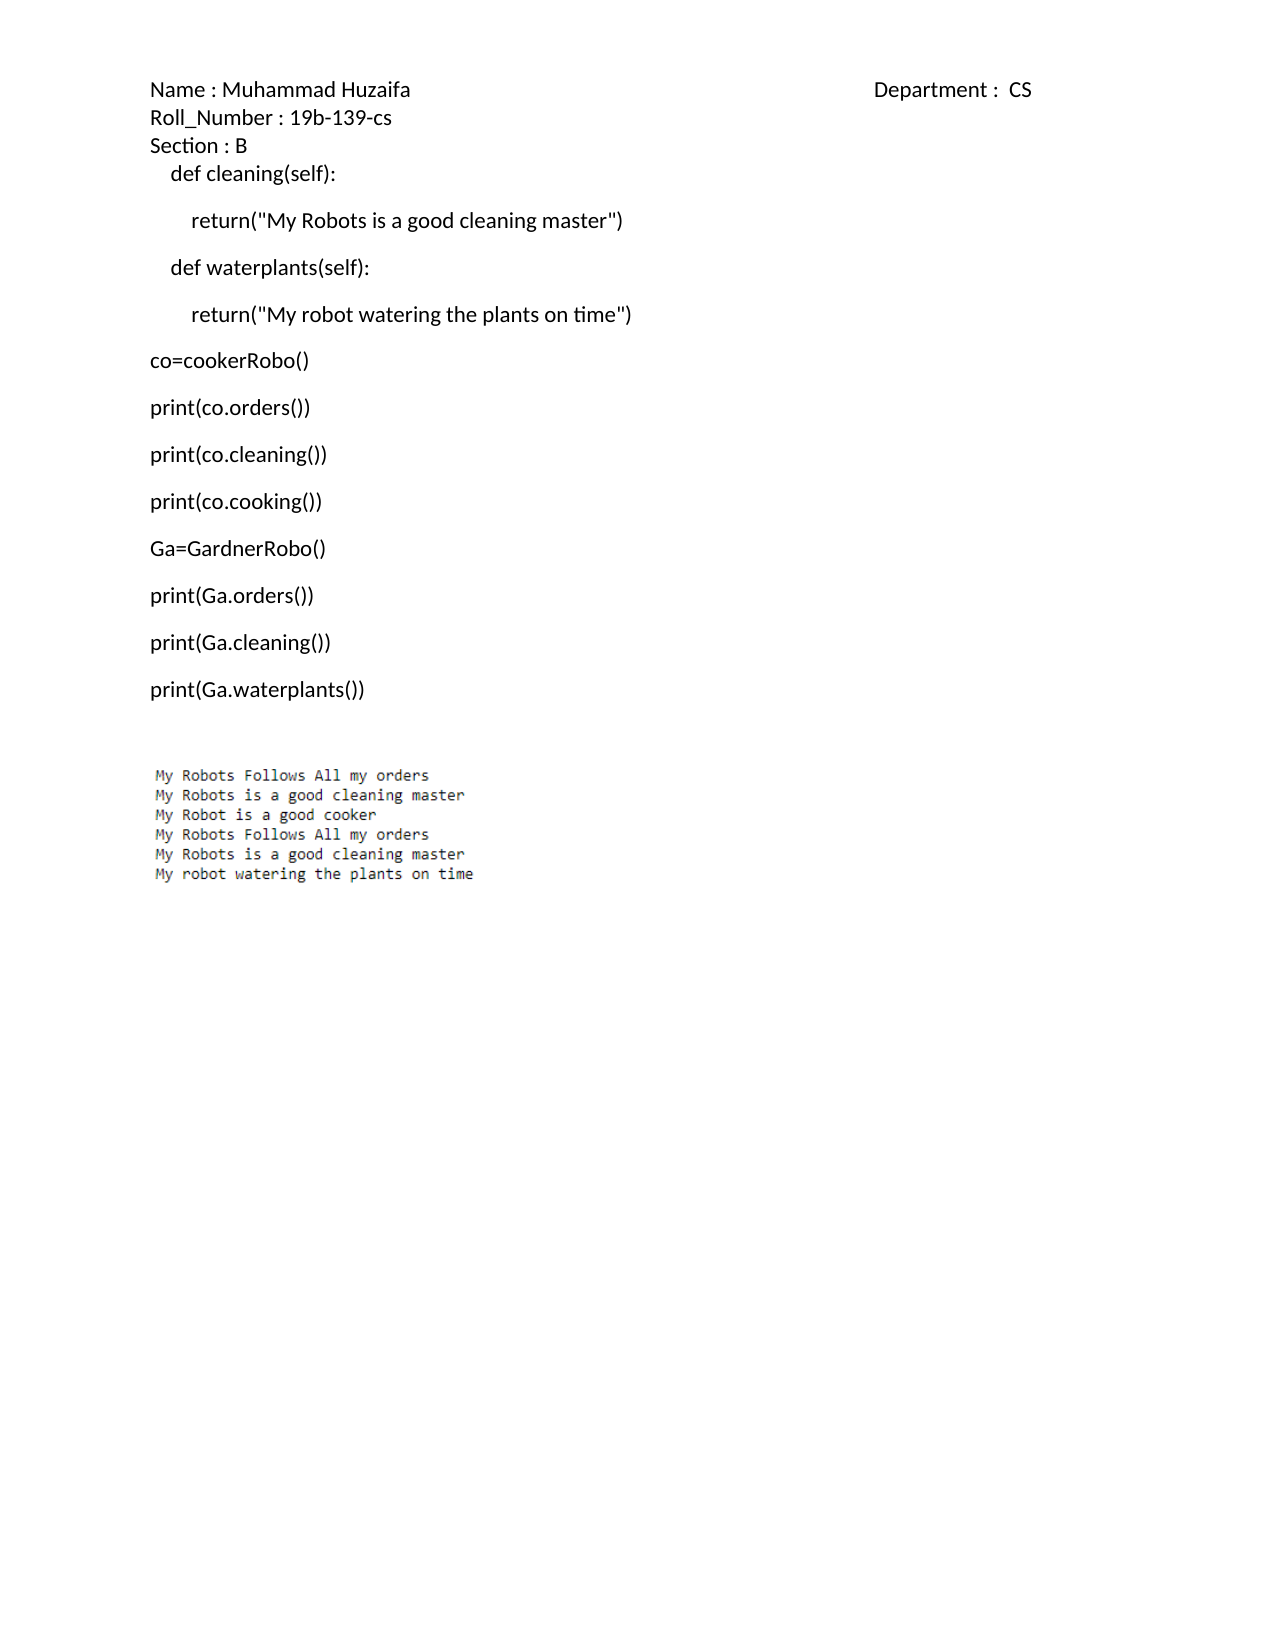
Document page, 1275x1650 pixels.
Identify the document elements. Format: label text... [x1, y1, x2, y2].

text print(Ga.orders()) [150, 581, 1125, 609]
text def cleaning(self): [150, 159, 1125, 187]
text print(co.cleaning()) [150, 440, 1125, 468]
text print(co.orders()) [150, 393, 1125, 421]
text def waterplants(self): [150, 253, 1125, 281]
text Ga=GardnerRobo() [150, 534, 1125, 562]
text return("My robot watering the plants on time") [150, 300, 1125, 328]
text print(Ga.waterplants()) [150, 675, 1125, 703]
text print(co.cooking()) [150, 487, 1125, 515]
text print(Ga.cleaning()) [150, 628, 1125, 656]
picture [150, 768, 1125, 893]
text co=cookerRobo() [150, 347, 1125, 374]
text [150, 206, 1125, 234]
